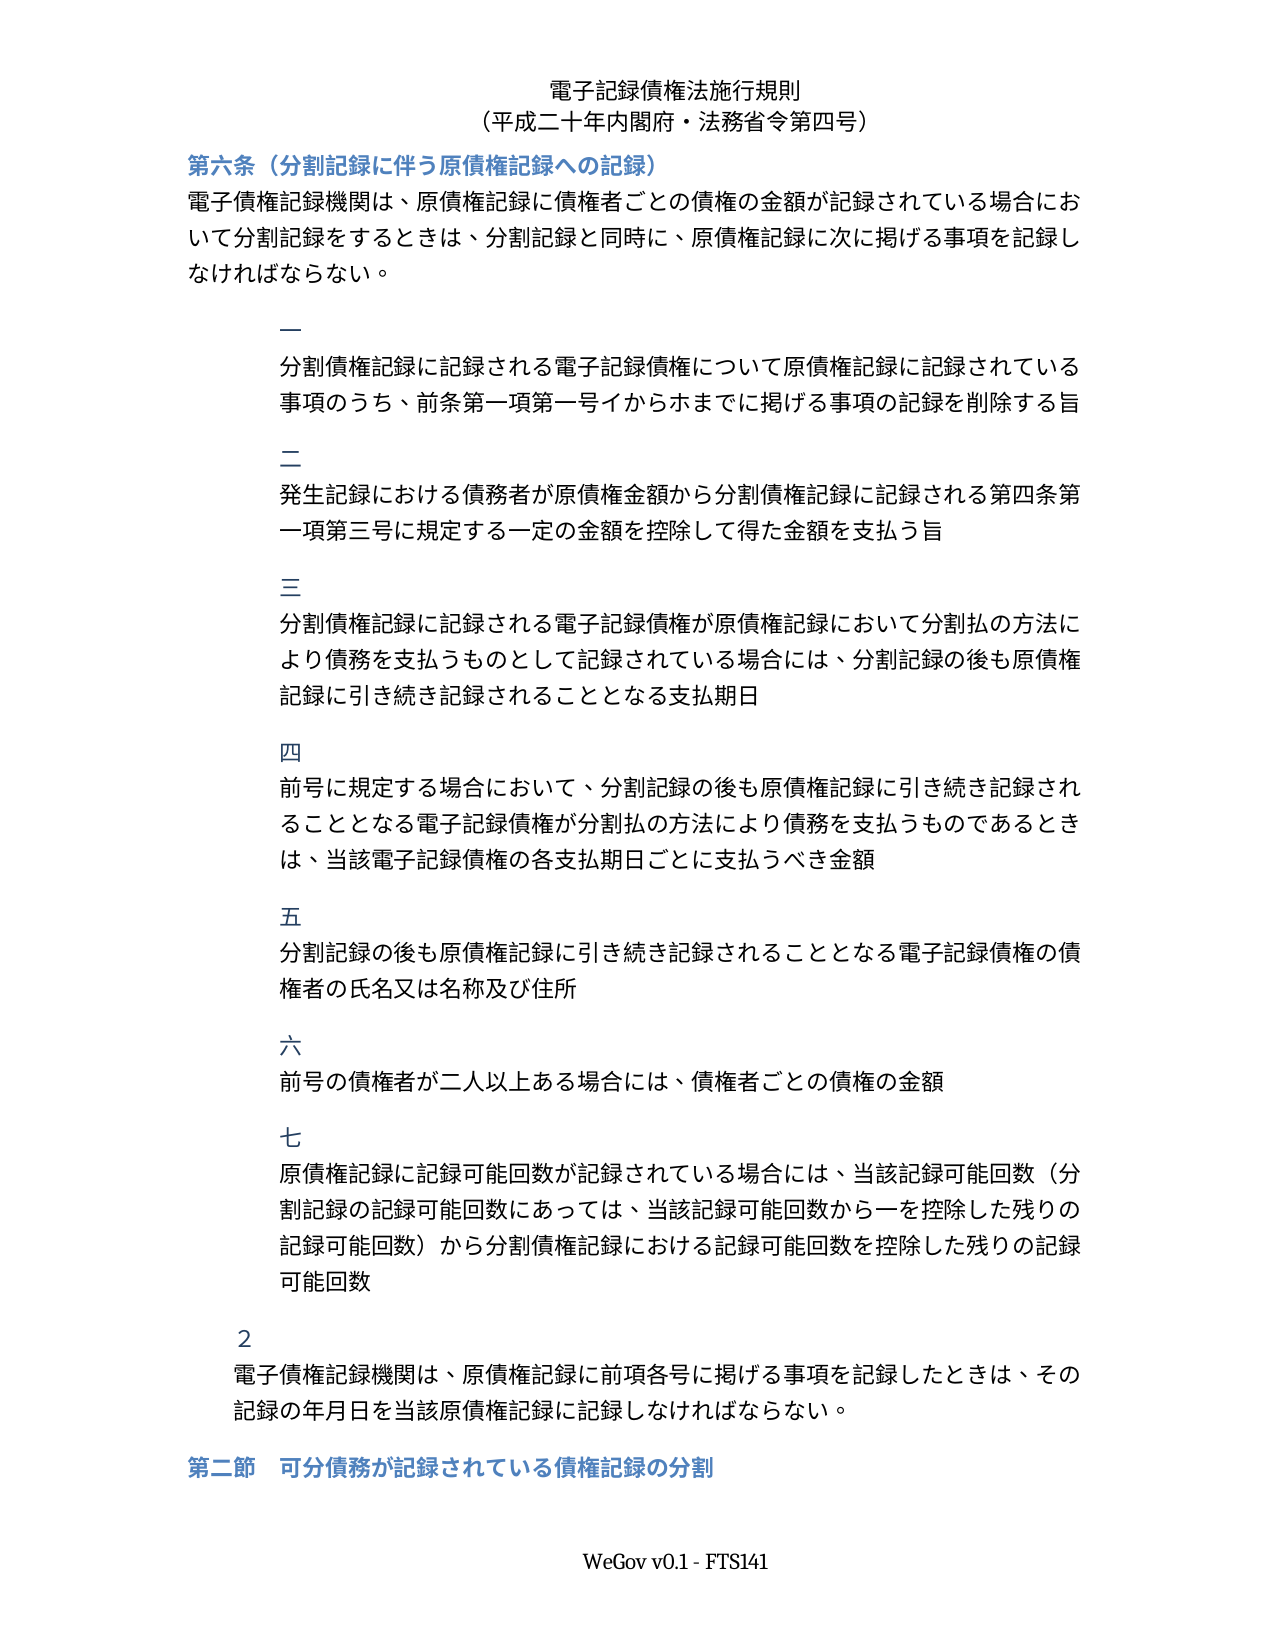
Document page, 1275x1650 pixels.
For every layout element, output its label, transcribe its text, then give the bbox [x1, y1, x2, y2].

subtitle 第二節 可分債務が記録されている債権記録の分割 [187, 1452, 1087, 1483]
subtitle ２ [233, 1323, 1087, 1354]
text 分割債権記録に記録される電子記録債権について原債権記録に記録されている事項のうち、前条第一項第一号イからホまでに掲げる事項の記録を削除する旨 [279, 351, 1087, 418]
text 前号に規定する場合において、分割記録の後も原債権記録に引き続き記録されることとなる電子記録債権が分割払の方法により債務を支払うものであるときは、当該電子記録債権の各支払期日ごとに支払うべき金額 [279, 772, 1087, 876]
subtitle 五 [279, 901, 1087, 932]
subtitle 四 [279, 736, 1087, 768]
subtitle 第六条（分割記録に伴う原債権記録への記録） [187, 150, 1087, 181]
subtitle 六 [279, 1030, 1087, 1061]
subtitle 三 [279, 572, 1087, 603]
text 前号の債権者が二人以上ある場合には、債権者ごとの債権の金額 [279, 1066, 1087, 1097]
text 分割記録の後も原債権記録に引き続き記録されることとなる電子記録債権の債権者の氏名又は名称及び住所 [279, 937, 1087, 1004]
subtitle 二 [279, 443, 1087, 474]
text 電子債権記録機関は、原債権記録に前項各号に掲げる事項を記録したときは、その記録の年月日を当該原債権記録に記録しなければならない。 [233, 1359, 1087, 1426]
subtitle 七 [279, 1122, 1087, 1154]
text 分割債権記録に記録される電子記録債権が原債権記録において分割払の方法により債務を支払うものとして記録されている場合には、分割記録の後も原債権記録に引き続き記録されることとなる支払期日 [279, 608, 1087, 711]
text 発生記録における債務者が原債権金額から分割債権記録に記録される第四条第一項第三号に規定する一定の金額を控除して得た金額を支払う旨 [279, 479, 1087, 546]
text 原債権記録に記録可能回数が記録されている場合には、当該記録可能回数（分割記録の記録可能回数にあっては、当該記録可能回数から一を控除した残りの記録可能回数）から分割債権記録における記録可能回数を控除した残りの記録可能回数 [279, 1158, 1087, 1297]
text 電子債権記録機関は、原債権記録に債権者ごとの債権の金額が記録されている場合において分割記録をするときは、分割記録と同時に、原債権記録に次に掲げる事項を記録しなければならない。 [187, 186, 1087, 289]
subtitle 一 [279, 314, 1087, 346]
